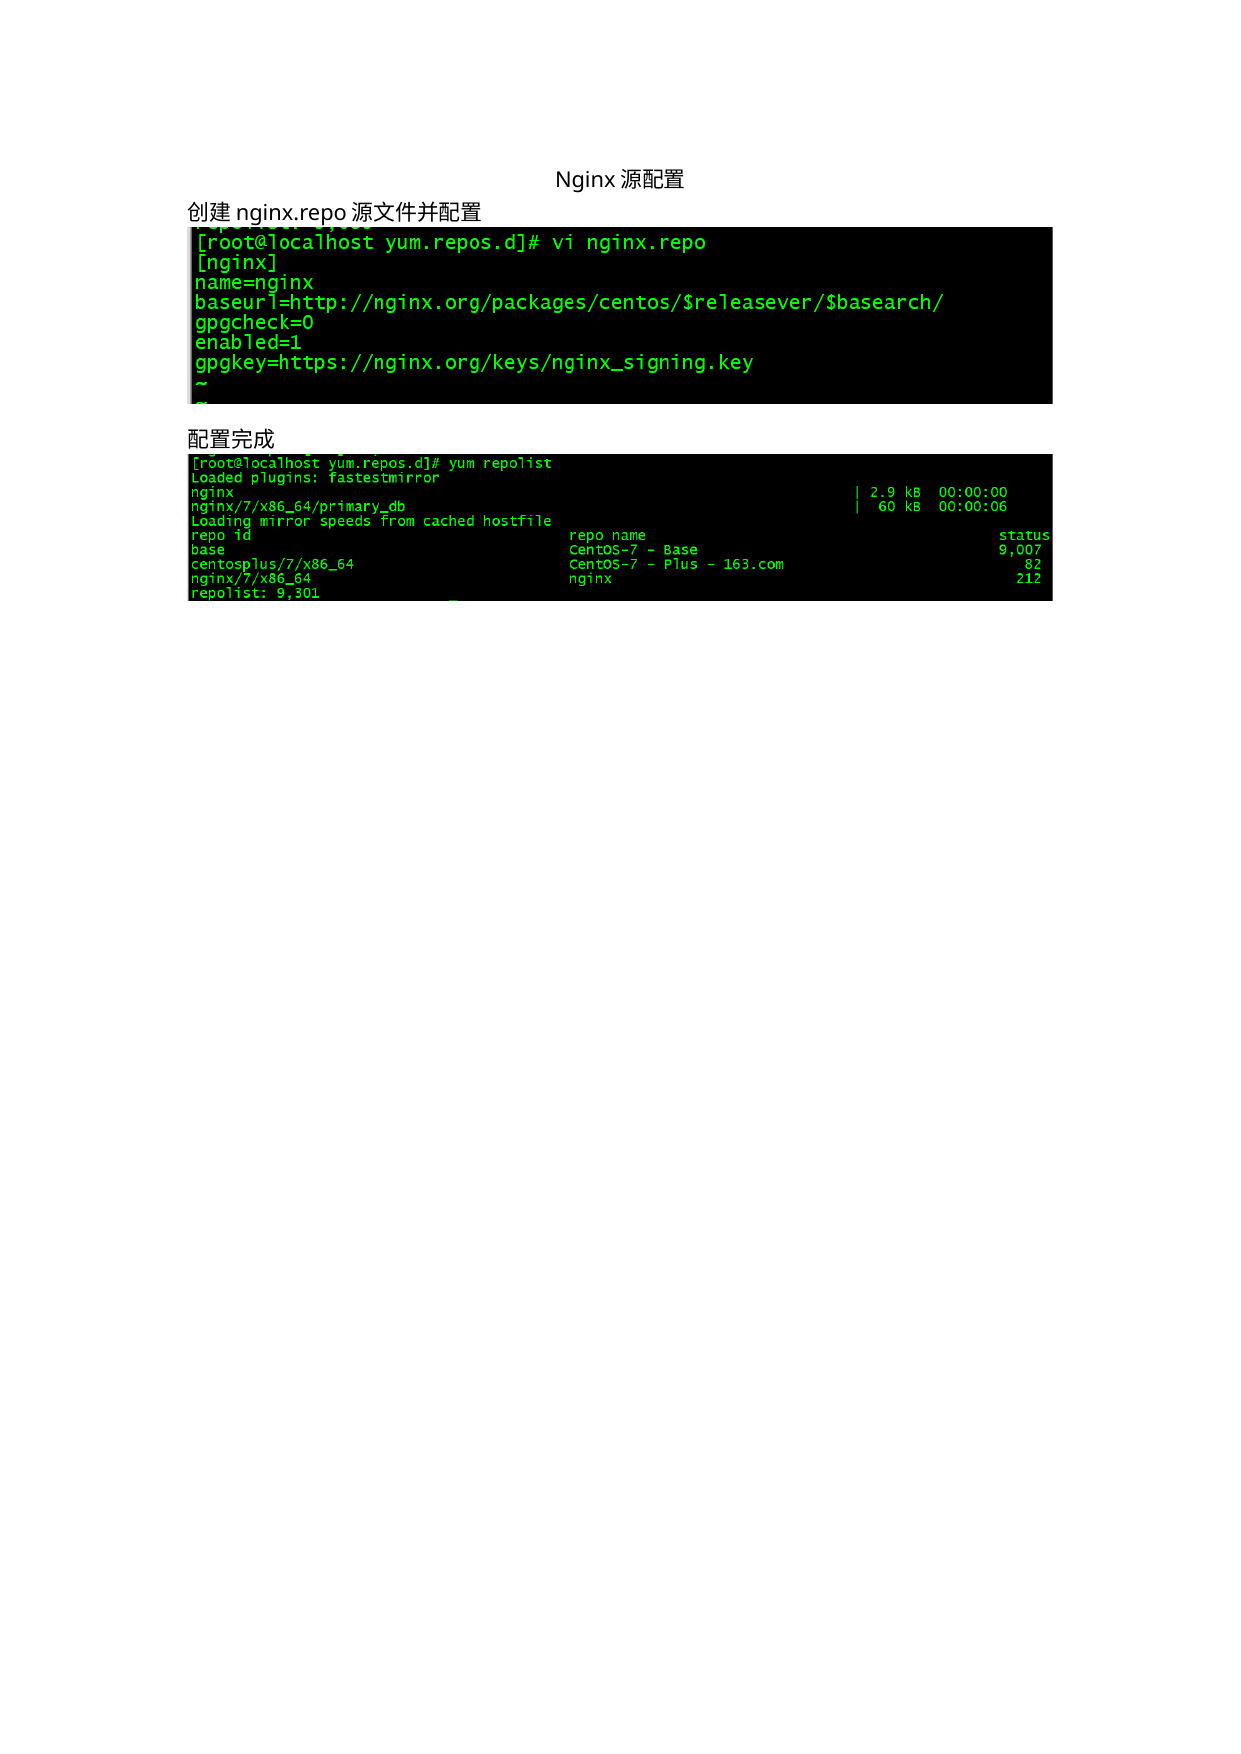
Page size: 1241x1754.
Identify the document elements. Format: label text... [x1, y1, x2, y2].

text 配置完成 [187, 422, 1053, 454]
text Nginx源配置 [187, 162, 1053, 194]
picture [187, 454, 1053, 601]
text 创建nginx.repo源文件并配置 [187, 194, 1053, 227]
picture [187, 227, 1053, 404]
